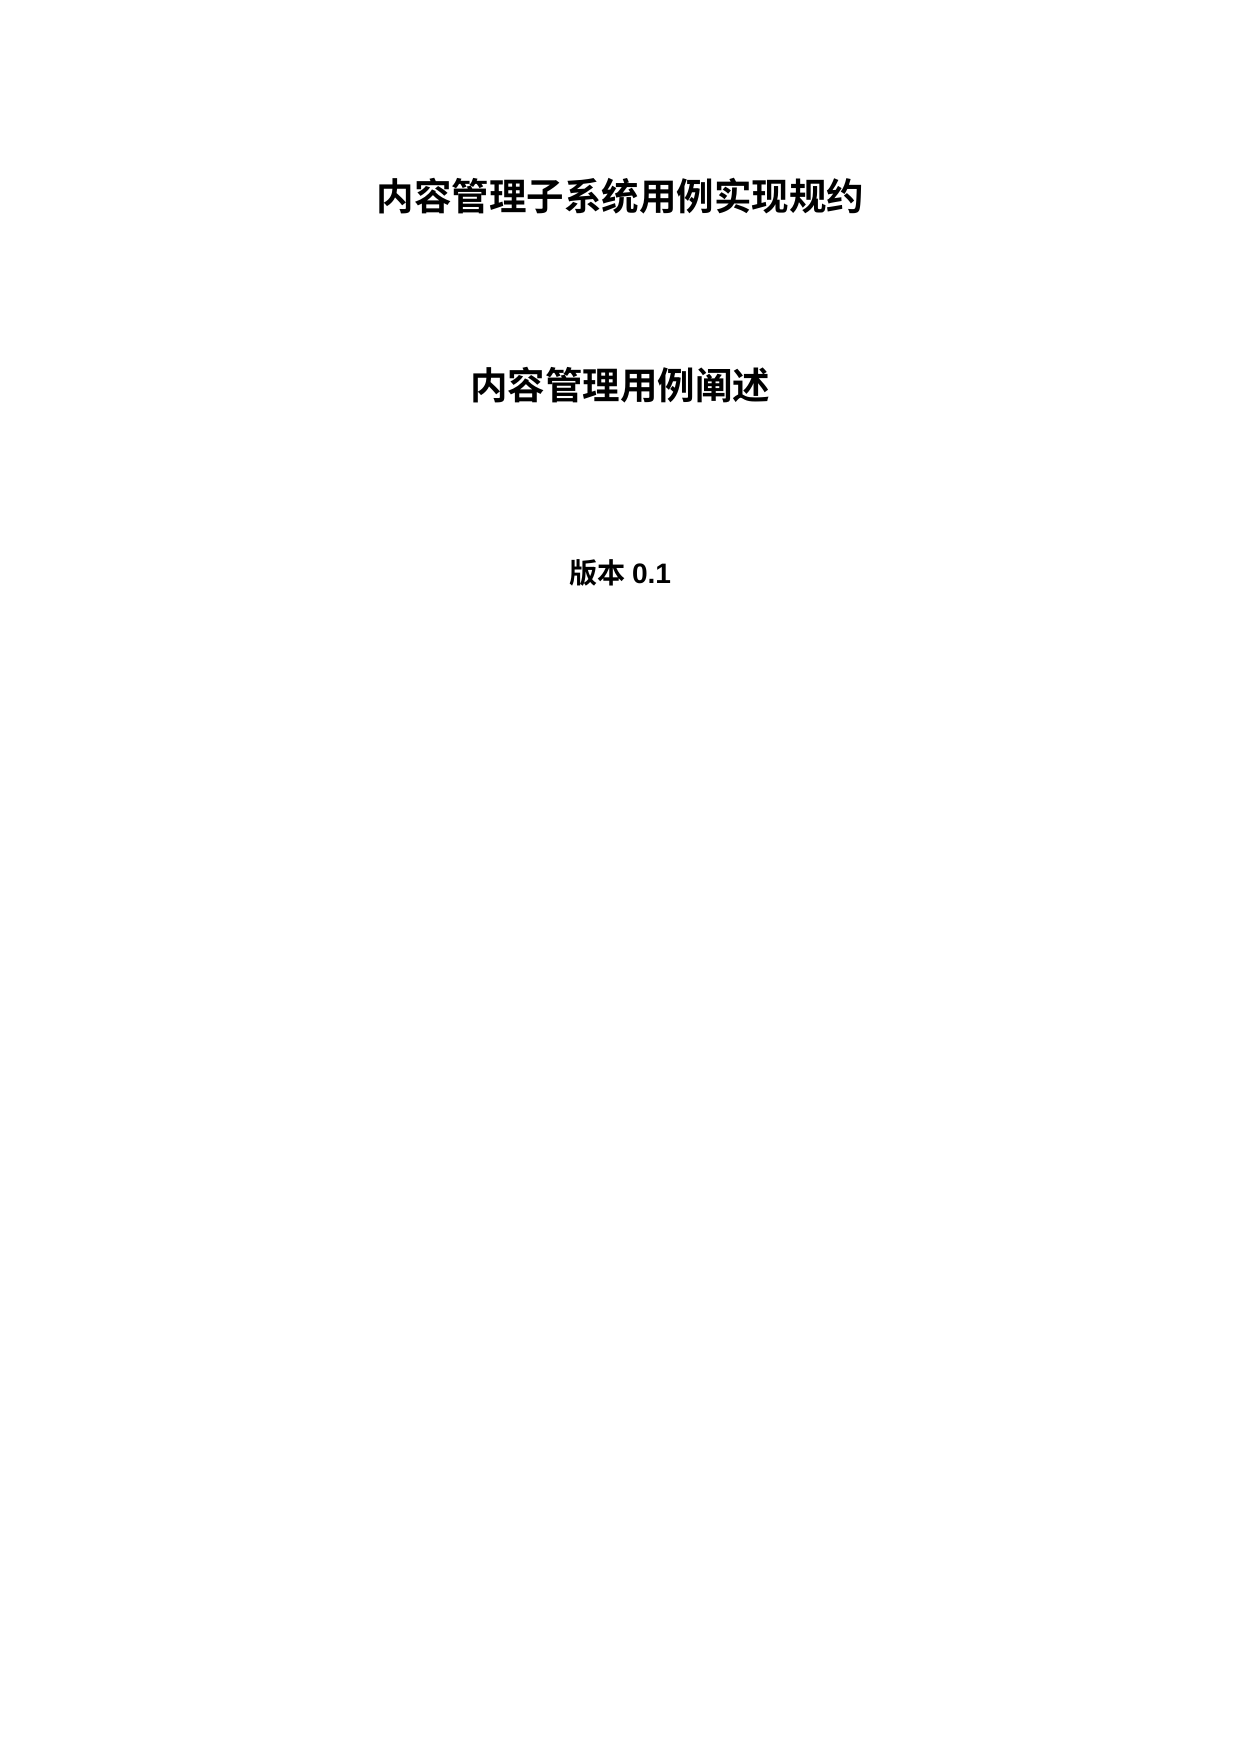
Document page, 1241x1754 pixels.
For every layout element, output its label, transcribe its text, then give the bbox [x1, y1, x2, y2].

text 内容管理用例阐述 [187, 350, 1053, 415]
text 内容管理子系统用例实现规约 [187, 162, 1053, 227]
text 版本 0.1 [187, 539, 1053, 604]
